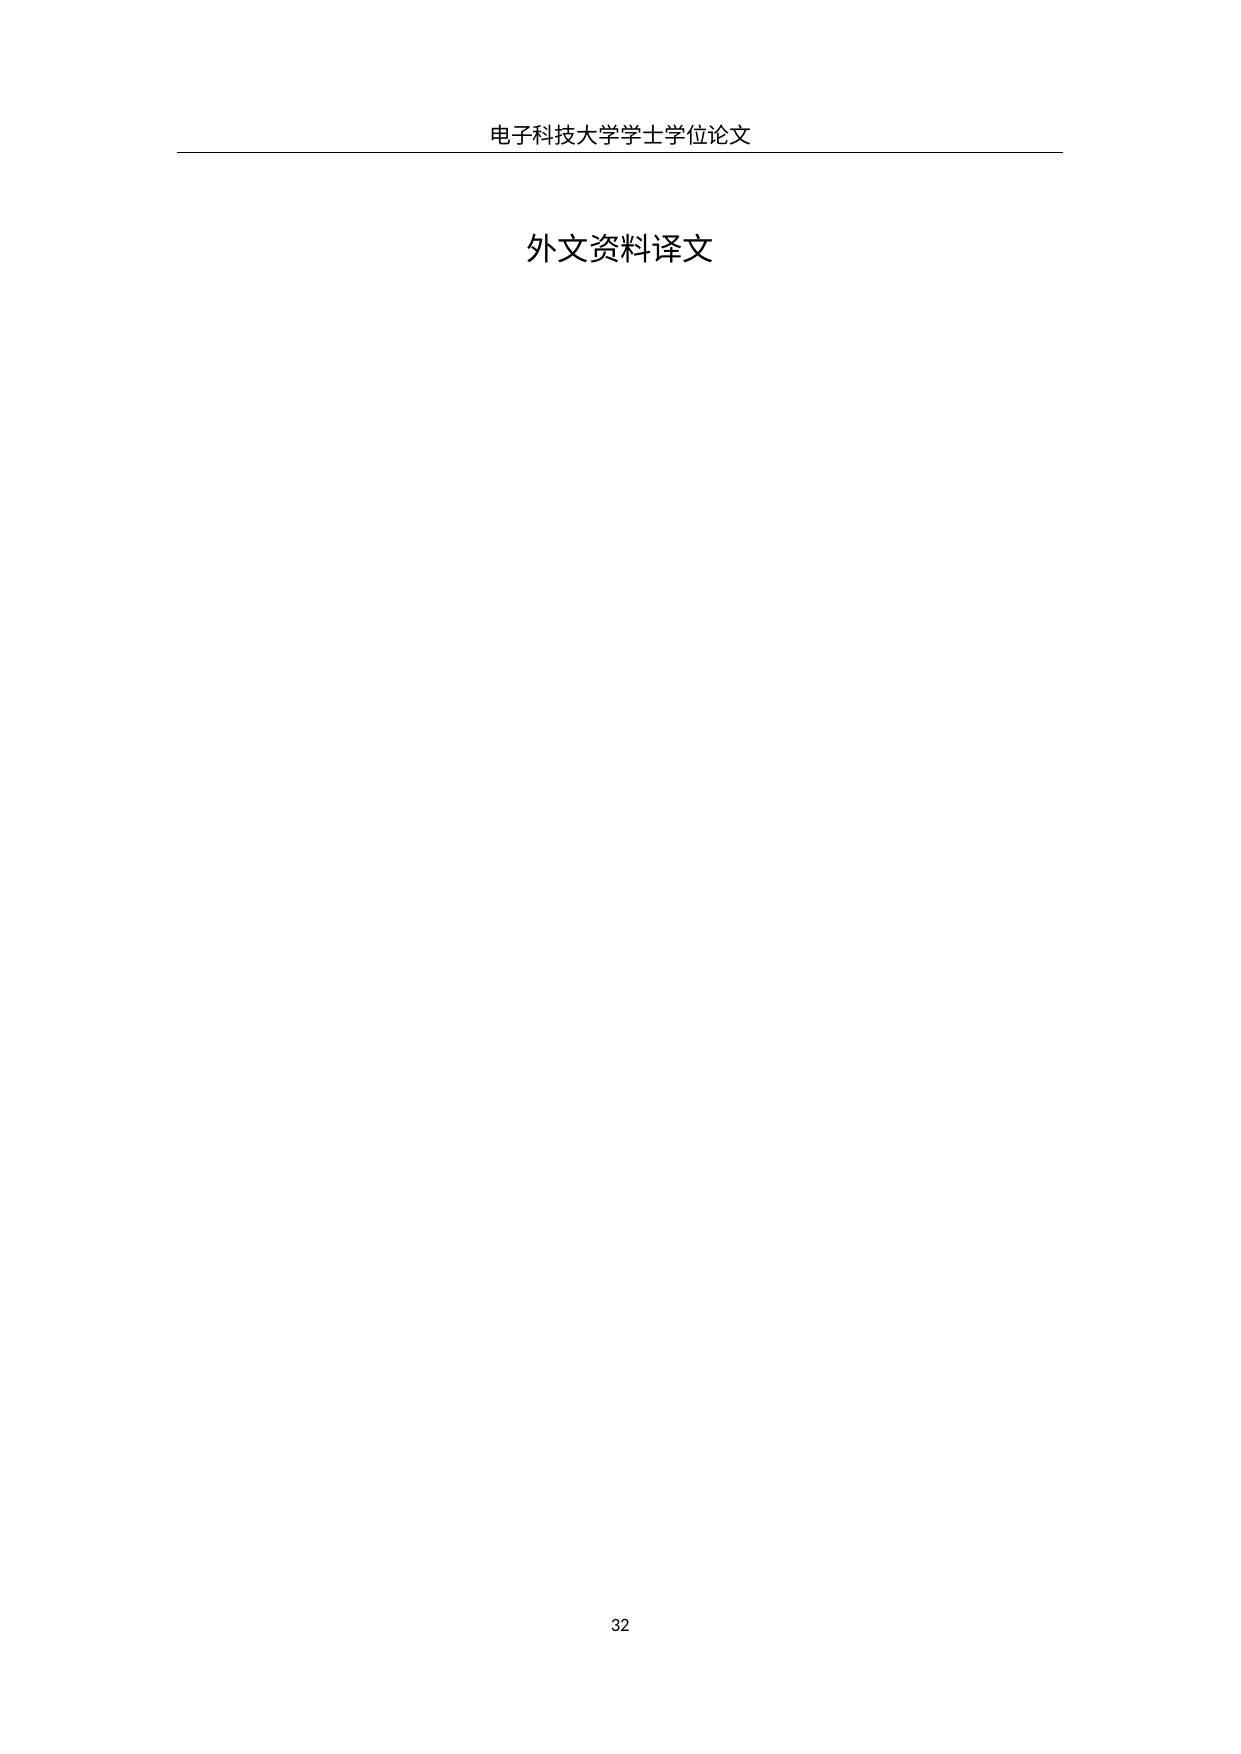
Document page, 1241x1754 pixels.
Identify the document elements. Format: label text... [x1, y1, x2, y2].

text 外文资料译文 [177, 227, 1063, 269]
